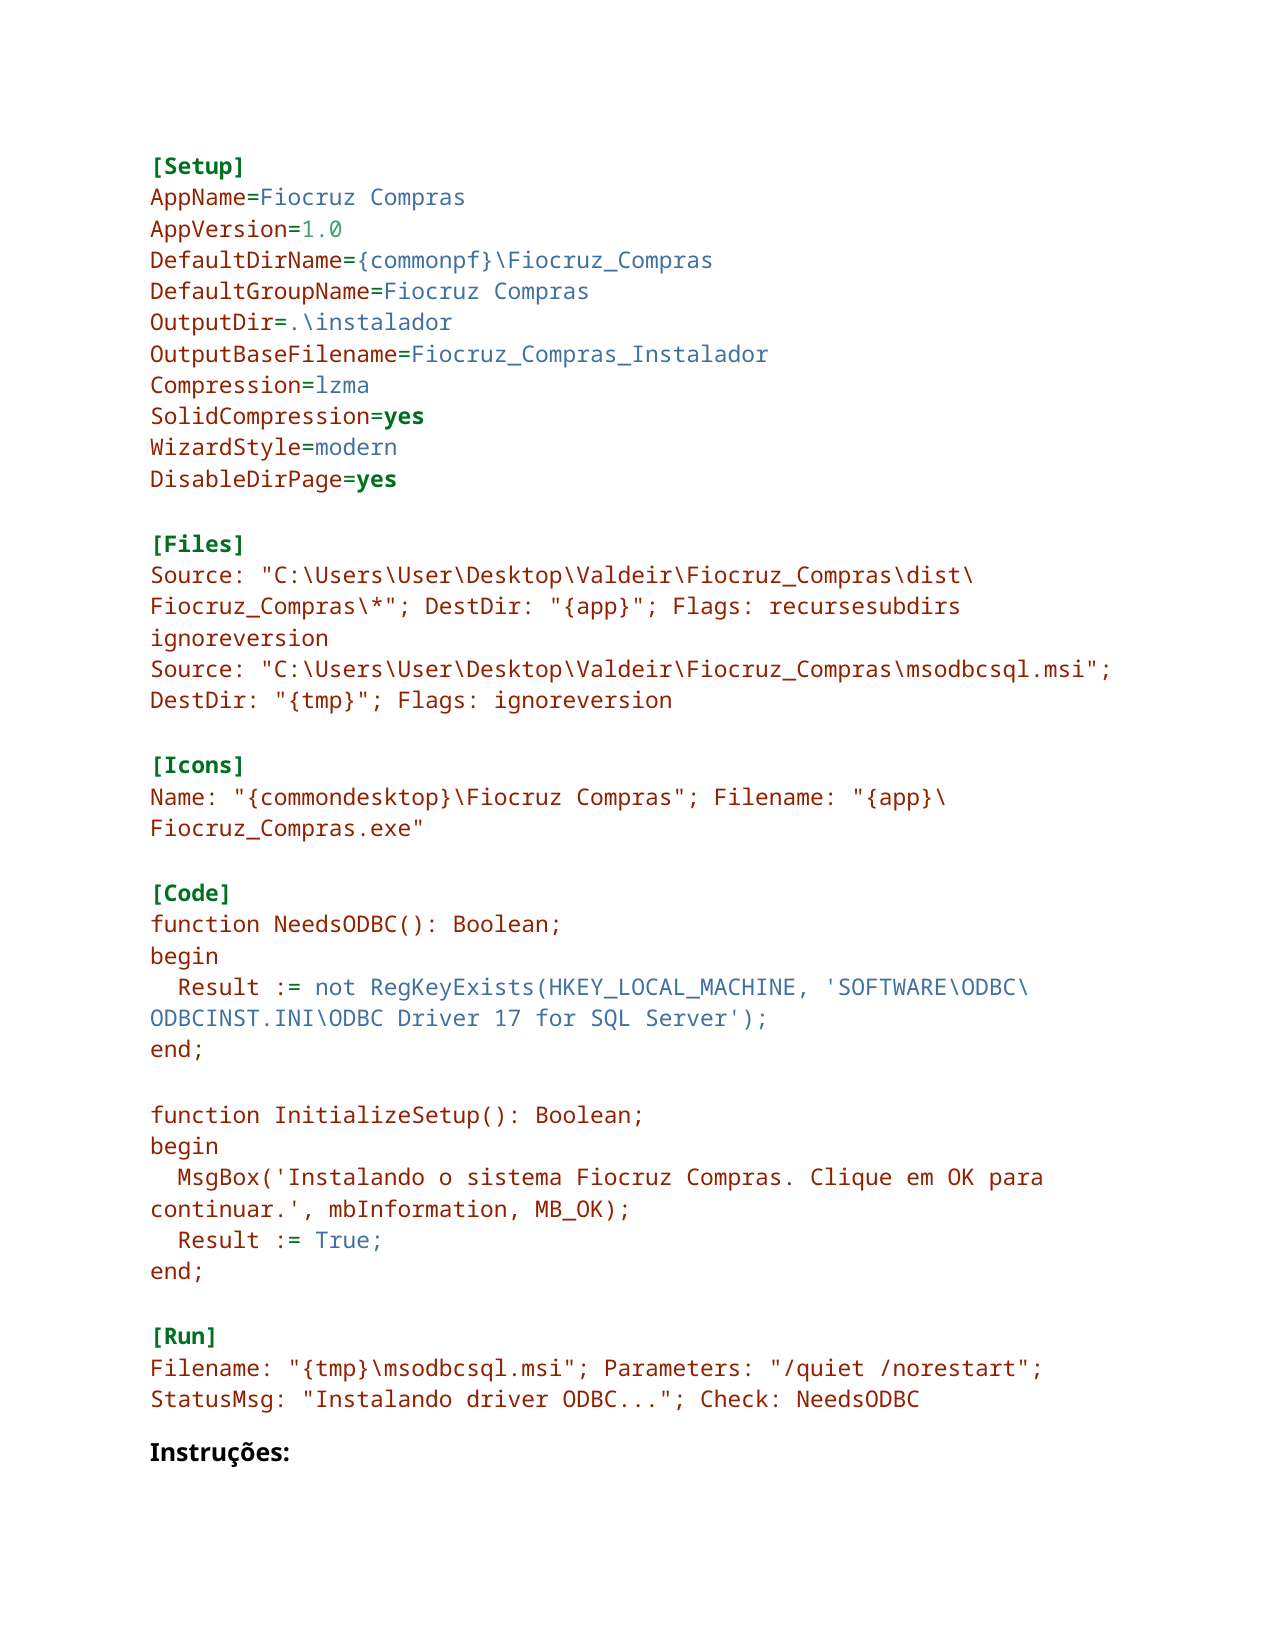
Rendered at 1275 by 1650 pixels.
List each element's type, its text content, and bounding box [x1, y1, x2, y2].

text [Setup] AppName=Fiocruz Compras AppVersion=1.0 DefaultDirName={commonpf}\Fiocruz_Compras DefaultGroupName=Fiocruz Compras OutputDir=.\instalador OutputBaseFilename=Fiocruz_Compras_Instalador Compression=lzma SolidCompression=yes WizardStyle=modern DisableDirPage=yes [Files] Source: "C:\Users\User\Desktop\Valdeir\Fiocruz_Compras\dist\Fiocruz_Compras\*"; DestDir: "{app}"; Flags: recursesubdirs ignoreversion Source: "C:\Users\User\Desktop\Valdeir\Fiocruz_Compras\msodbcsql.msi"; DestDir: "{tmp}"; Flags: ignoreversion [Icons] Name: "{commondesktop}\Fiocruz Compras"; Filename: "{app}\Fiocruz_Compras.exe" [Code] function NeedsODBC(): Boolean; begin Result := not RegKeyExists(HKEY_LOCAL_MACHINE, 'SOFTWARE\ODBC\ODBCINST.INI\ODBC Driver 17 for SQL Server'); end; function InitializeSetup(): Boolean; begin MsgBox('Instalando o sistema Fiocruz Compras. Clique em OK para continuar.', mbInformation, MB_OK); Result := True; end; [Run] Filename: "{tmp}\msodbcsql.msi"; Parameters: "/quiet /norestart"; StatusMsg: "Instalando driver ODBC..."; Check: NeedsODBC [150, 150, 1125, 1414]
text Instruções: [150, 1435, 1125, 1469]
